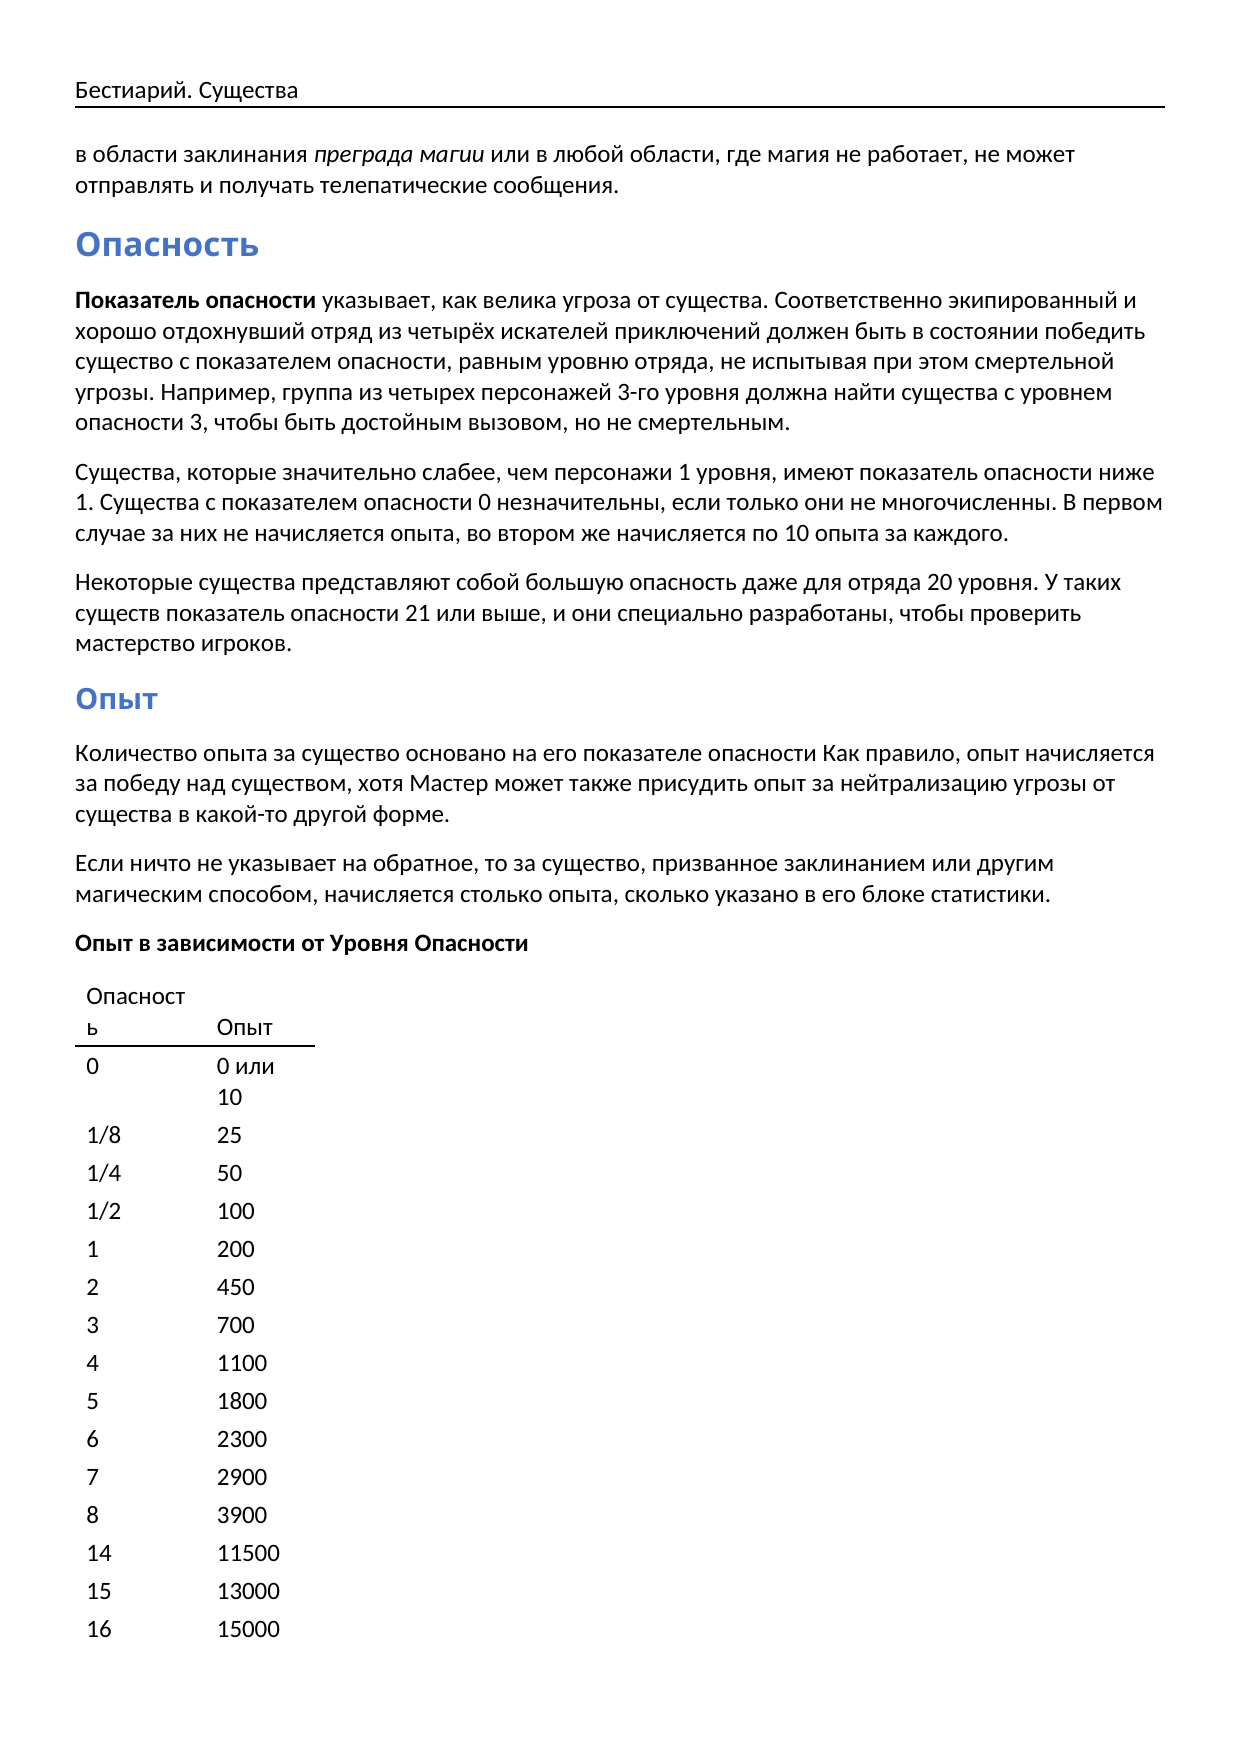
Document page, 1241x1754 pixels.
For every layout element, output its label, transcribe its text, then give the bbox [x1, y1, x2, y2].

table_cell 1/4 [75, 1153, 205, 1191]
table_cell 1800 [205, 1381, 315, 1419]
table_cell 1100 [205, 1343, 315, 1381]
table_cell 0 [75, 1047, 205, 1115]
text Некоторые существа представляют собой большую опасность даже для отряда 20 уровня. У таких существ показатель опасности 21 или выше, и они специально разработаны, чтобы проверить мастерство игроков. [75, 566, 1165, 658]
table_cell 3900 [205, 1495, 315, 1533]
table_cell 2300 [205, 1419, 315, 1457]
table_cell 0 или 10 [205, 1047, 315, 1115]
table_cell 2900 [205, 1457, 315, 1495]
table_cell 3 [75, 1305, 205, 1343]
table_cell 5 [75, 1381, 205, 1419]
table_cell 15 [75, 1571, 205, 1609]
table_cell 14 [75, 1533, 205, 1571]
table_cell 50 [205, 1153, 315, 1191]
table_cell 1/8 [75, 1115, 205, 1153]
table_cell 8 [75, 1495, 205, 1533]
text Опыт в зависимости от Уровня Опасности [75, 927, 1165, 958]
table_cell 200 [205, 1229, 315, 1267]
table_cell 1 [75, 1229, 205, 1267]
table_cell 700 [205, 1305, 315, 1343]
table_cell 100 [205, 1191, 315, 1229]
table_cell 13000 [205, 1571, 315, 1609]
table_header Опасность [75, 976, 205, 1045]
text Если ничто не указывает на обратное, то за существо, призванное заклинанием или другим магическим способом, начисляется столько опыта, сколько указано в его блоке статистики. [75, 847, 1165, 908]
table_cell 1/2 [75, 1191, 205, 1229]
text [75, 138, 1165, 199]
subtitle Опыт [75, 678, 1165, 718]
table_cell 11500 [205, 1533, 315, 1571]
table_cell 15000 [205, 1609, 315, 1647]
table_cell 25 [205, 1115, 315, 1153]
table_cell 16 [75, 1609, 205, 1647]
table_cell 2 [75, 1267, 205, 1305]
table_cell 450 [205, 1267, 315, 1305]
text Существа, которые значительно слабее, чем персонажи 1 уровня, имеют показатель опасности ниже 1. Существа с показателем опасности 0 незначительны, если только они не многочисленны. В первом случае за них не начисляется опыта, во втором же начисляется по 10 опыта за каждого. [75, 456, 1165, 547]
text Показатель опасности указывает, как велика угроза от существа. Соответственно экипированный и хорошо отдохнувший отряд из четырёх искателей приключений должен быть в состоянии победить существо с показателем опасности, равным уровню отряда, не испытывая при этом смертельной угрозы. Например, группа из четырех персонажей 3-го уровня должна найти существа с уровнем опасности 3, чтобы быть достойным вызовом, но не смертельным. [75, 284, 1165, 437]
text Количество опыта за существо основано на его показателе опасности Как правило, опыт начисляется за победу над существом, хотя Мастер может также присудить опыт за нейтрализацию угрозы от существа в какой-то другой форме. [75, 737, 1165, 828]
table_cell 6 [75, 1419, 205, 1457]
table_cell 4 [75, 1343, 205, 1381]
table_cell 7 [75, 1457, 205, 1495]
subtitle Опасность [75, 220, 1165, 266]
table_header Опыт [205, 976, 315, 1045]
